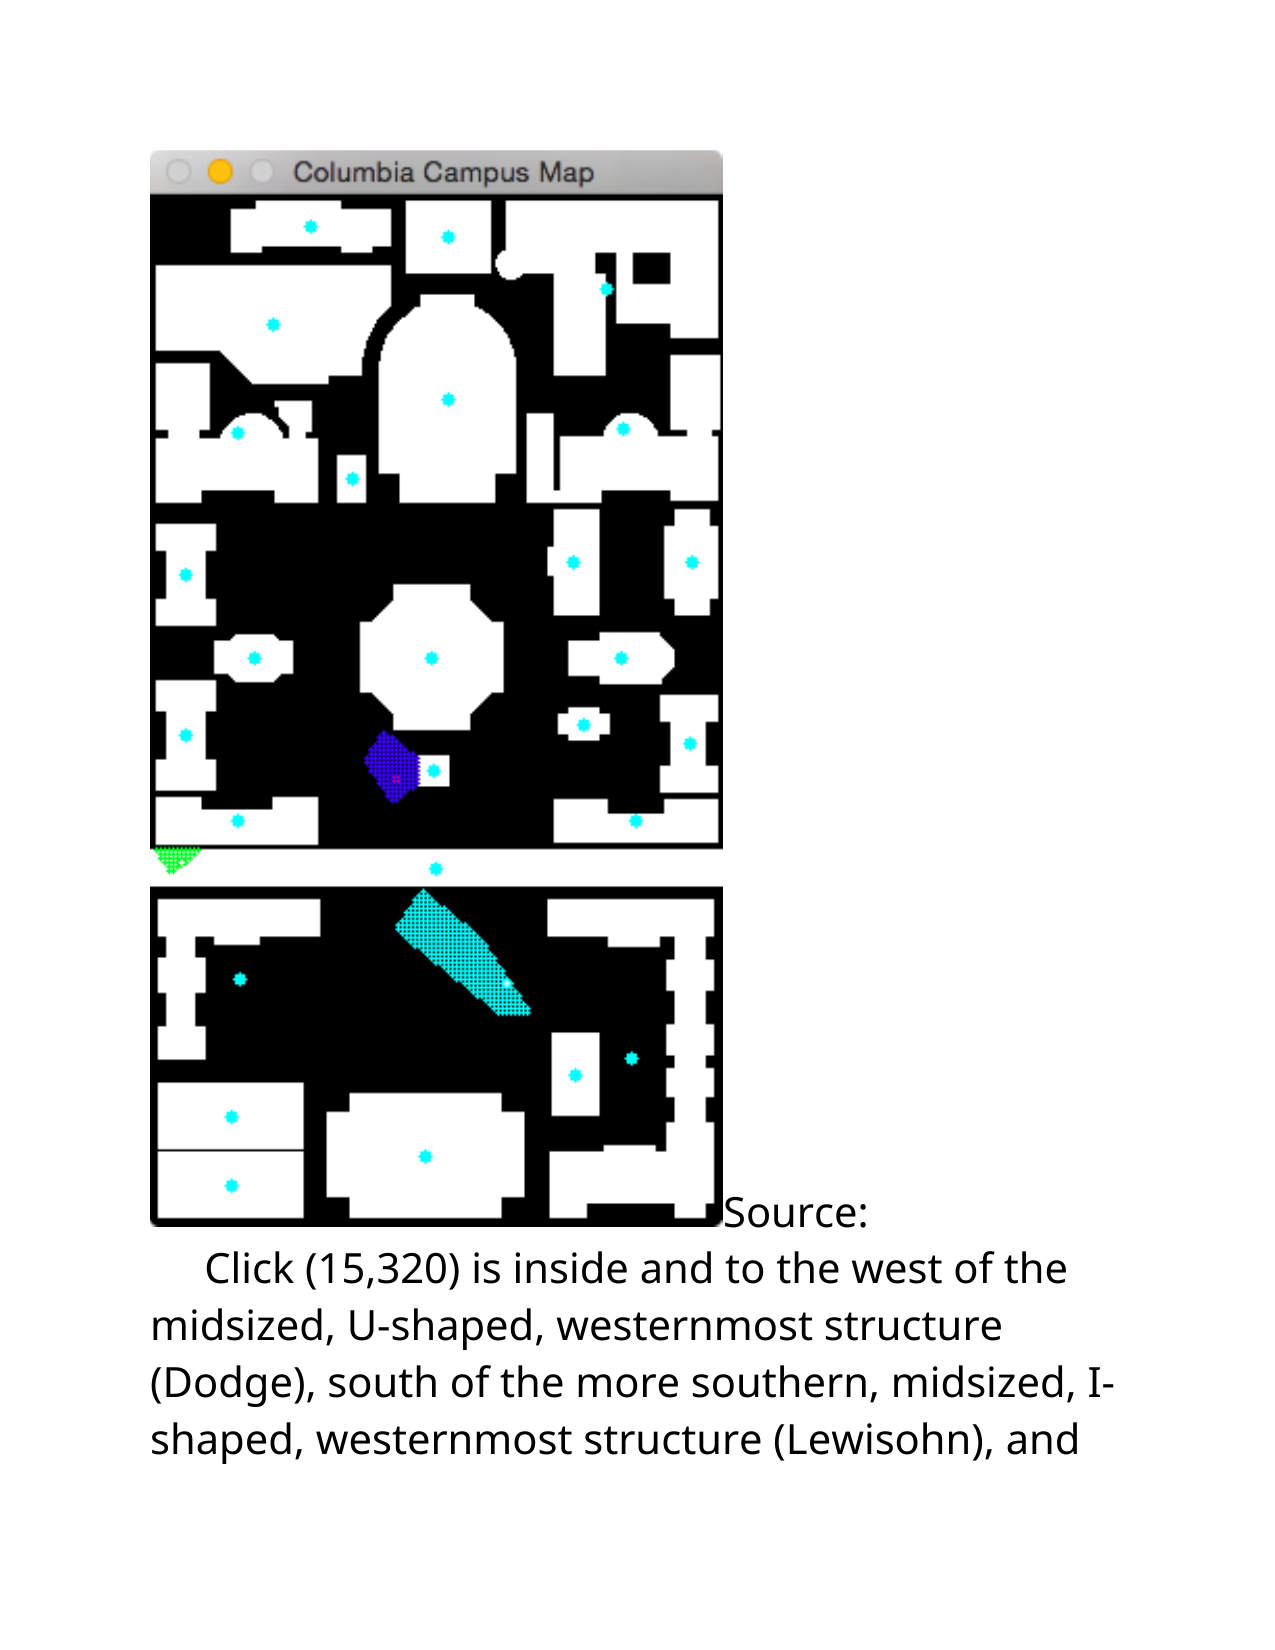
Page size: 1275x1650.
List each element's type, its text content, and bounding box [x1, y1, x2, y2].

picture [150, 150, 723, 1227]
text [150, 1239, 1125, 1466]
